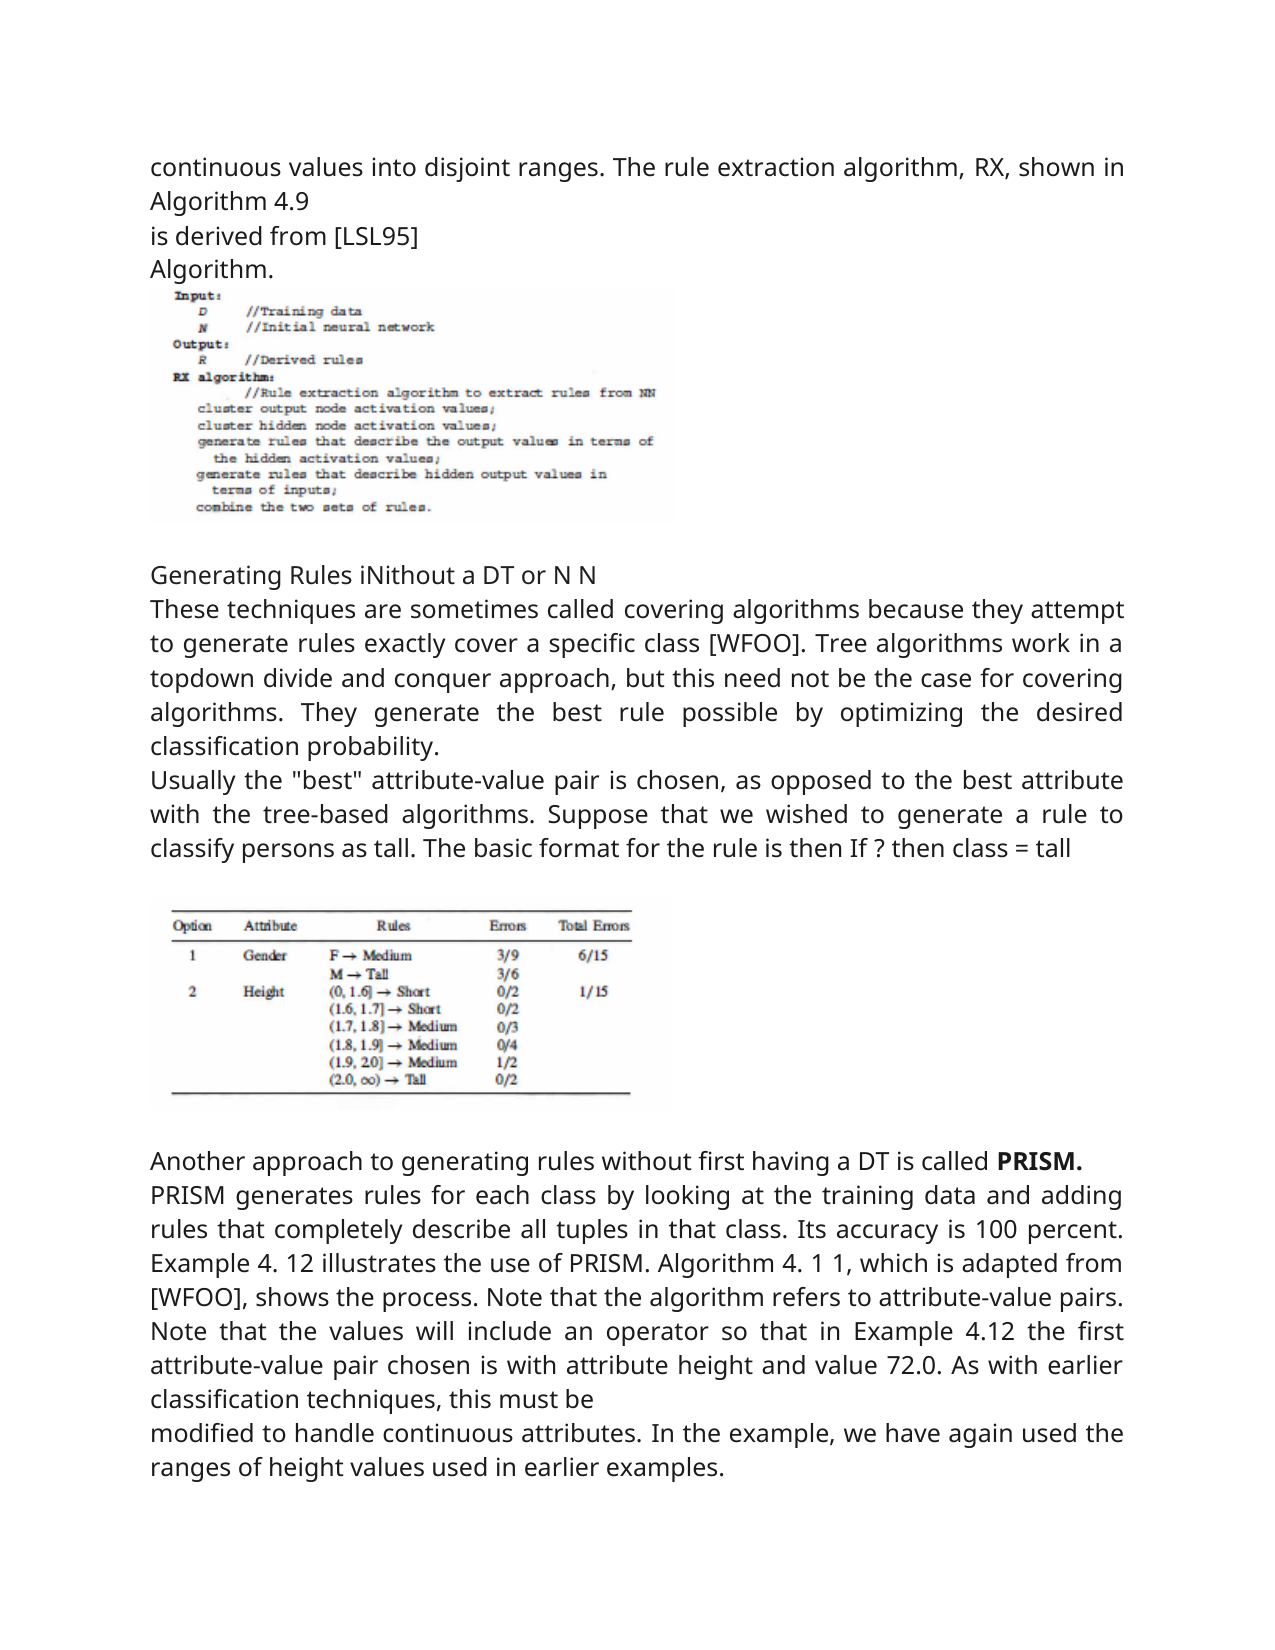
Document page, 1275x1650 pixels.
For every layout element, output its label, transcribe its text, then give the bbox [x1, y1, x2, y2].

text Usually the "best" attribute-value pair is chosen, as opposed to the best attribute with the tree-based algorithms. Suppose that we wished to generate a rule to classify persons as tall. The basic format for the rule is then If ? then class = tall [150, 762, 1125, 864]
text PRISM generates rules for each class by looking at the training data and adding rules that completely describe all tuples in that class. Its accuracy is 100 percent. Example 4. 12 illustrates the use of PRISM. Algorithm 4. 1 1, which is adapted from [WFOO], shows the process. Note that the algorithm refers to attribute-value pairs. Note that the values will include an operator so that in Example 4.12 the first attribute-value pair chosen is with attribute height and value 72.0. As with earlier classification techniques, this must be [150, 1178, 1125, 1416]
text These techniques are sometimes called covering algorithms because they attempt to generate rules exactly cover a specific class [WFOO]. Tree algorithms work in a topdown divide and conquer approach, but this need not be the case for covering algorithms. They generate the best rule possible by optimizing the desired classification probability. [150, 592, 1125, 762]
text modified to handle continuous attributes. In the example, we have again used the ranges of height values used in earlier examples. [150, 1416, 1125, 1484]
text Generating Rules iNithout a DT or N N [150, 558, 1125, 592]
text Another approach to generating rules without first having a DT is called PRISM. [150, 1143, 1125, 1178]
text Algorithm. [150, 252, 1125, 286]
picture [150, 286, 677, 524]
text is derived from [LSL95] [150, 218, 1125, 252]
picture [150, 898, 673, 1110]
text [150, 150, 1125, 218]
